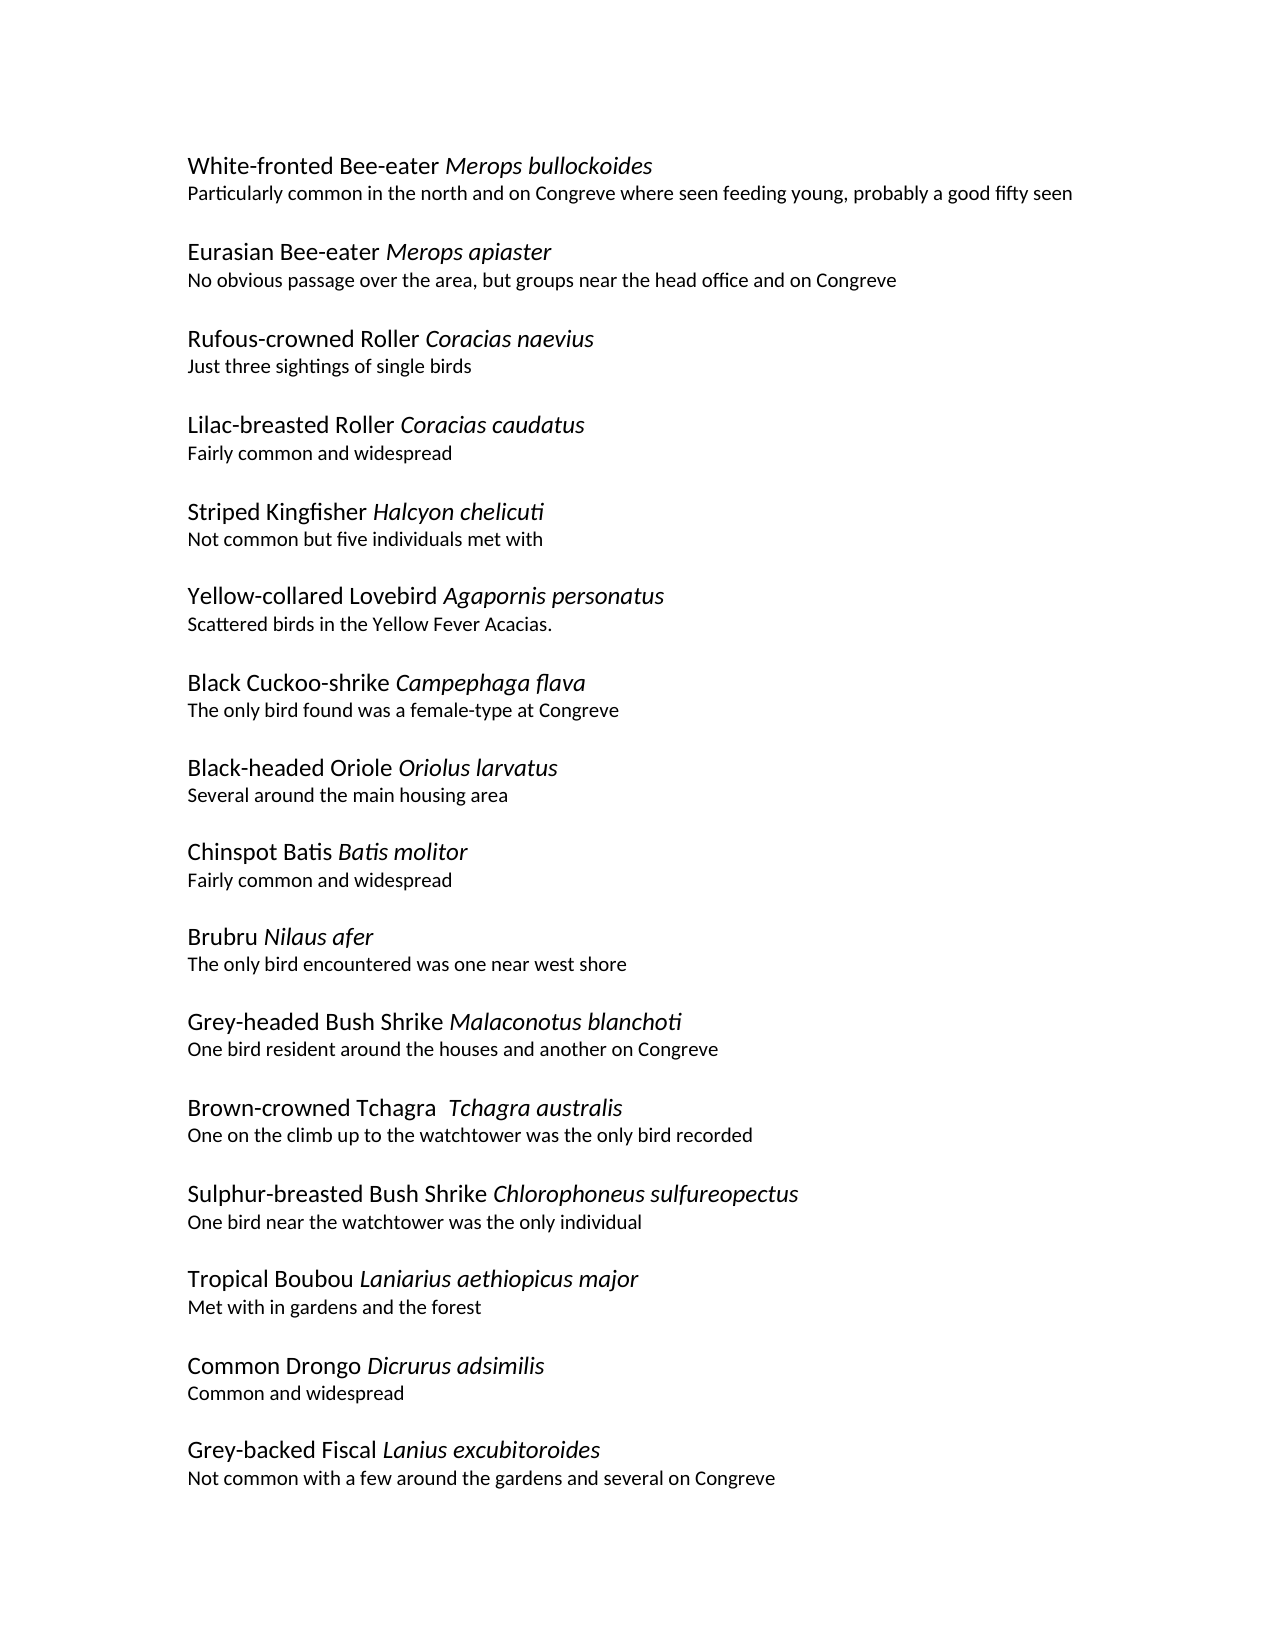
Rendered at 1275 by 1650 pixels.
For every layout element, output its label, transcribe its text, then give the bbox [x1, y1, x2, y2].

text Black Cuckoo-shrike Campephaga flava [187, 667, 1087, 697]
text Just three sightings of single birds [187, 353, 1087, 379]
text Chinspot Batis Batis molitor [187, 836, 1087, 867]
text Brubru Nilaus afer [187, 921, 1087, 952]
text Met with in gardens and the forest [187, 1294, 1087, 1319]
text Several around the main housing area [187, 782, 1087, 808]
text One bird resident around the houses and another on Congreve [187, 1036, 1087, 1062]
text Scattered birds in the Yellow Fever Acacias. [187, 611, 1087, 636]
text Particularly common in the north and on Congreve where seen feeding young, probably a good fifty seen [187, 181, 1087, 206]
text Rufous-crowned Roller Coracias naevius [187, 323, 1087, 353]
text One on the climb up to the watchtower was the only bird recorded [187, 1123, 1087, 1148]
text Fairly common and widespread [187, 440, 1087, 465]
text No obvious passage over the area, but groups near the head office and on Congreve [187, 267, 1087, 292]
text Sulphur-breasted Bush Shrike Chlorophoneus sulfureopectus [187, 1179, 1087, 1209]
text One bird near the watchtower was the only individual [187, 1209, 1087, 1234]
text Yellow-collared Lovebird Agapornis personatus [187, 581, 1087, 611]
text Tropical Boubou Laniarius aethiopicus major [187, 1263, 1087, 1294]
text Not common but five individuals met with [187, 526, 1087, 552]
text Black-headed Oriole Oriolus larvatus [187, 752, 1087, 782]
text The only bird found was a female-type at Congreve [187, 697, 1087, 723]
text Grey-backed Fiscal Lanius excubitoroides [187, 1434, 1087, 1465]
text Common Drongo Dicrurus adsimilis [187, 1350, 1087, 1380]
text Brown-crowned Tchagra Tchagra australis [187, 1092, 1087, 1123]
text Striped Kingfisher Halcyon chelicuti [187, 496, 1087, 526]
text White-fronted Bee-eater Merops bullockoides [187, 150, 1087, 181]
text The only bird encountered was one near west shore [187, 952, 1087, 977]
text Not common with a few around the gardens and several on Congreve [187, 1465, 1087, 1490]
text Grey-headed Bush Shrike Malaconotus blanchoti [187, 1006, 1087, 1036]
text Eurasian Bee-eater Merops apiaster [187, 236, 1087, 267]
text Fairly common and widespread [187, 867, 1087, 892]
text Lilac-breasted Roller Coracias caudatus [187, 409, 1087, 440]
text Common and widespread [187, 1380, 1087, 1406]
